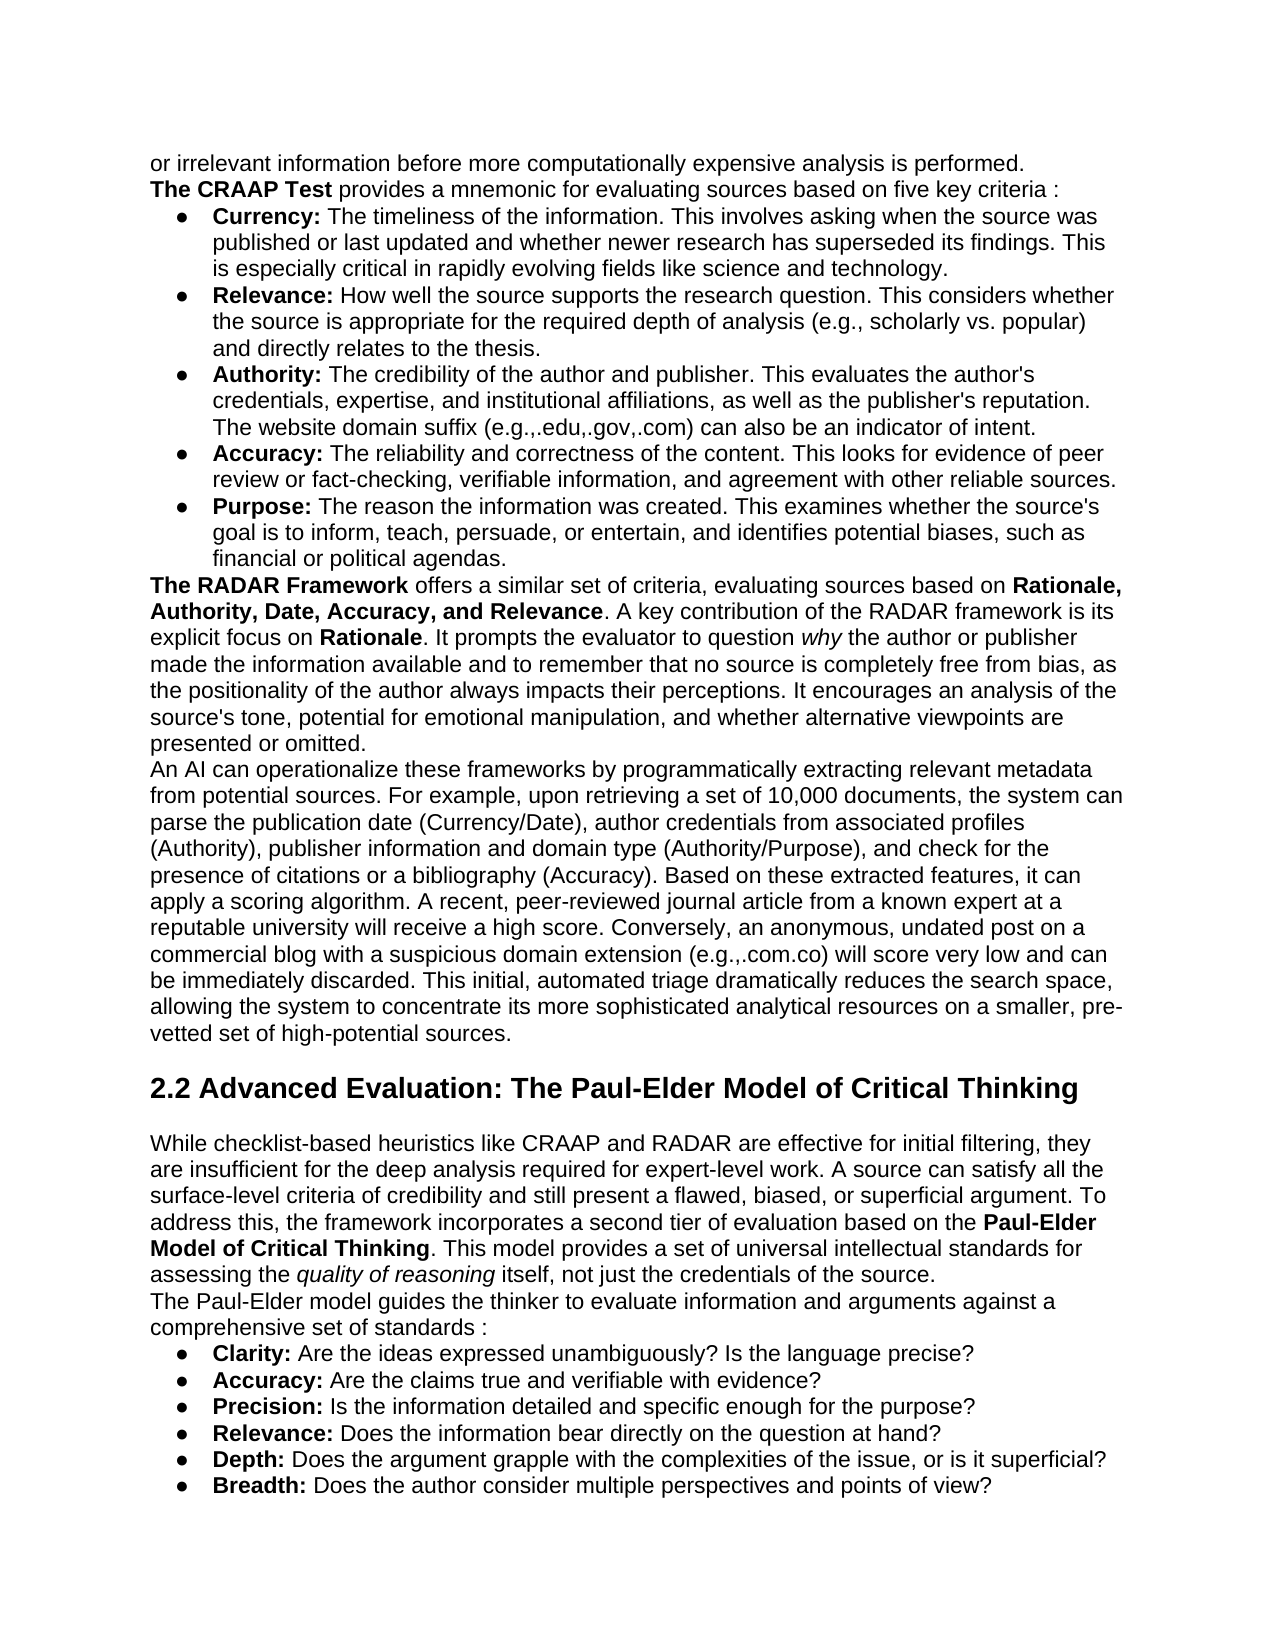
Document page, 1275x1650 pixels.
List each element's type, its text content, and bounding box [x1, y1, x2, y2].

list Accuracy: Are the claims true and verifiable with evidence? [175, 1367, 1125, 1393]
list Depth: Does the argument grapple with the complexities of the issue, or is it superficial? [175, 1446, 1125, 1472]
text An AI can operationalize these frameworks by programmatically extracting relevant metadata from potential sources. For example, upon retrieving a set of 10,000 documents, the system can parse the publication date (Currency/Date), author credentials from associated profiles (Authority), publisher information and domain type (Authority/Purpose), and check for the presence of citations or a bibliography (Accuracy). Based on these extracted features, it can apply a scoring algorithm. A recent, peer-reviewed journal article from a known expert at a reputable university will receive a high score. Conversely, an anonymous, undated post on a commercial blog with a suspicious domain extension (e.g.,.com.co) will score very low and can be immediately discarded. This initial, automated triage dramatically reduces the search space, allowing the system to concentrate its more sophisticated analytical resources on a smaller, pre-vetted set of high-potential sources. [150, 756, 1125, 1046]
list Authority: The credibility of the author and publisher. This evaluates the author's credentials, expertise, and institutional affiliations, as well as the publisher's reputation. The website domain suffix (e.g.,.edu,.gov,.com) can also be an indicator of intent. [175, 361, 1125, 440]
text The CRAAP Test provides a mnemonic for evaluating sources based on five key criteria : [150, 176, 1125, 203]
list Relevance: How well the source supports the research question. This considers whether the source is appropriate for the required depth of analysis (e.g., scholarly vs. popular) and directly relates to the thesis. [175, 282, 1125, 361]
list Accuracy: The reliability and correctness of the content. This looks for evidence of peer review or fact-checking, verifiable information, and agreement with other reliable sources. [175, 440, 1125, 493]
list Clarity: Are the ideas expressed unambiguously? Is the language precise? [175, 1340, 1125, 1367]
list Relevance: Does the information bear directly on the question at hand? [175, 1419, 1125, 1446]
list Precision: Is the information detailed and specific enough for the purpose? [175, 1393, 1125, 1419]
text The RADAR Framework offers a similar set of criteria, evaluating sources based on Rationale, Authority, Date, Accuracy, and Relevance. A key contribution of the RADAR framework is its explicit focus on Rationale. It prompts the evaluator to question why the author or publisher made the information available and to remember that no source is completely free from bias, as the positionality of the author always impacts their perceptions. It encourages an analysis of the source's tone, potential for emotional manipulation, and whether alternative viewpoints are presented or omitted. [150, 572, 1125, 756]
subtitle 2.2 Advanced Evaluation: The Paul-Elder Model of Critical Thinking [150, 1071, 1125, 1104]
list Breadth: Does the author consider multiple perspectives and points of view? [175, 1472, 1125, 1498]
text The Paul-Elder model guides the thinker to evaluate information and arguments against a comprehensive set of standards : [150, 1288, 1125, 1340]
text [150, 150, 1125, 176]
list Purpose: The reason the information was created. This examines whether the source's goal is to inform, teach, persuade, or entertain, and identifies potential biases, such as financial or political agendas. [175, 493, 1125, 572]
list Currency: The timeliness of the information. This involves asking when the source was published or last updated and whether newer research has superseded its findings. This is especially critical in rapidly evolving fields like science and technology. [175, 203, 1125, 282]
text While checklist-based heuristics like CRAAP and RADAR are effective for initial filtering, they are insufficient for the deep analysis required for expert-level work. A source can satisfy all the surface-level criteria of credibility and still present a flawed, biased, or superficial argument. To address this, the framework incorporates a second tier of evaluation based on the Paul-Elder Model of Critical Thinking. This model provides a set of universal intellectual standards for assessing the quality of reasoning itself, not just the credentials of the source. [150, 1129, 1125, 1288]
